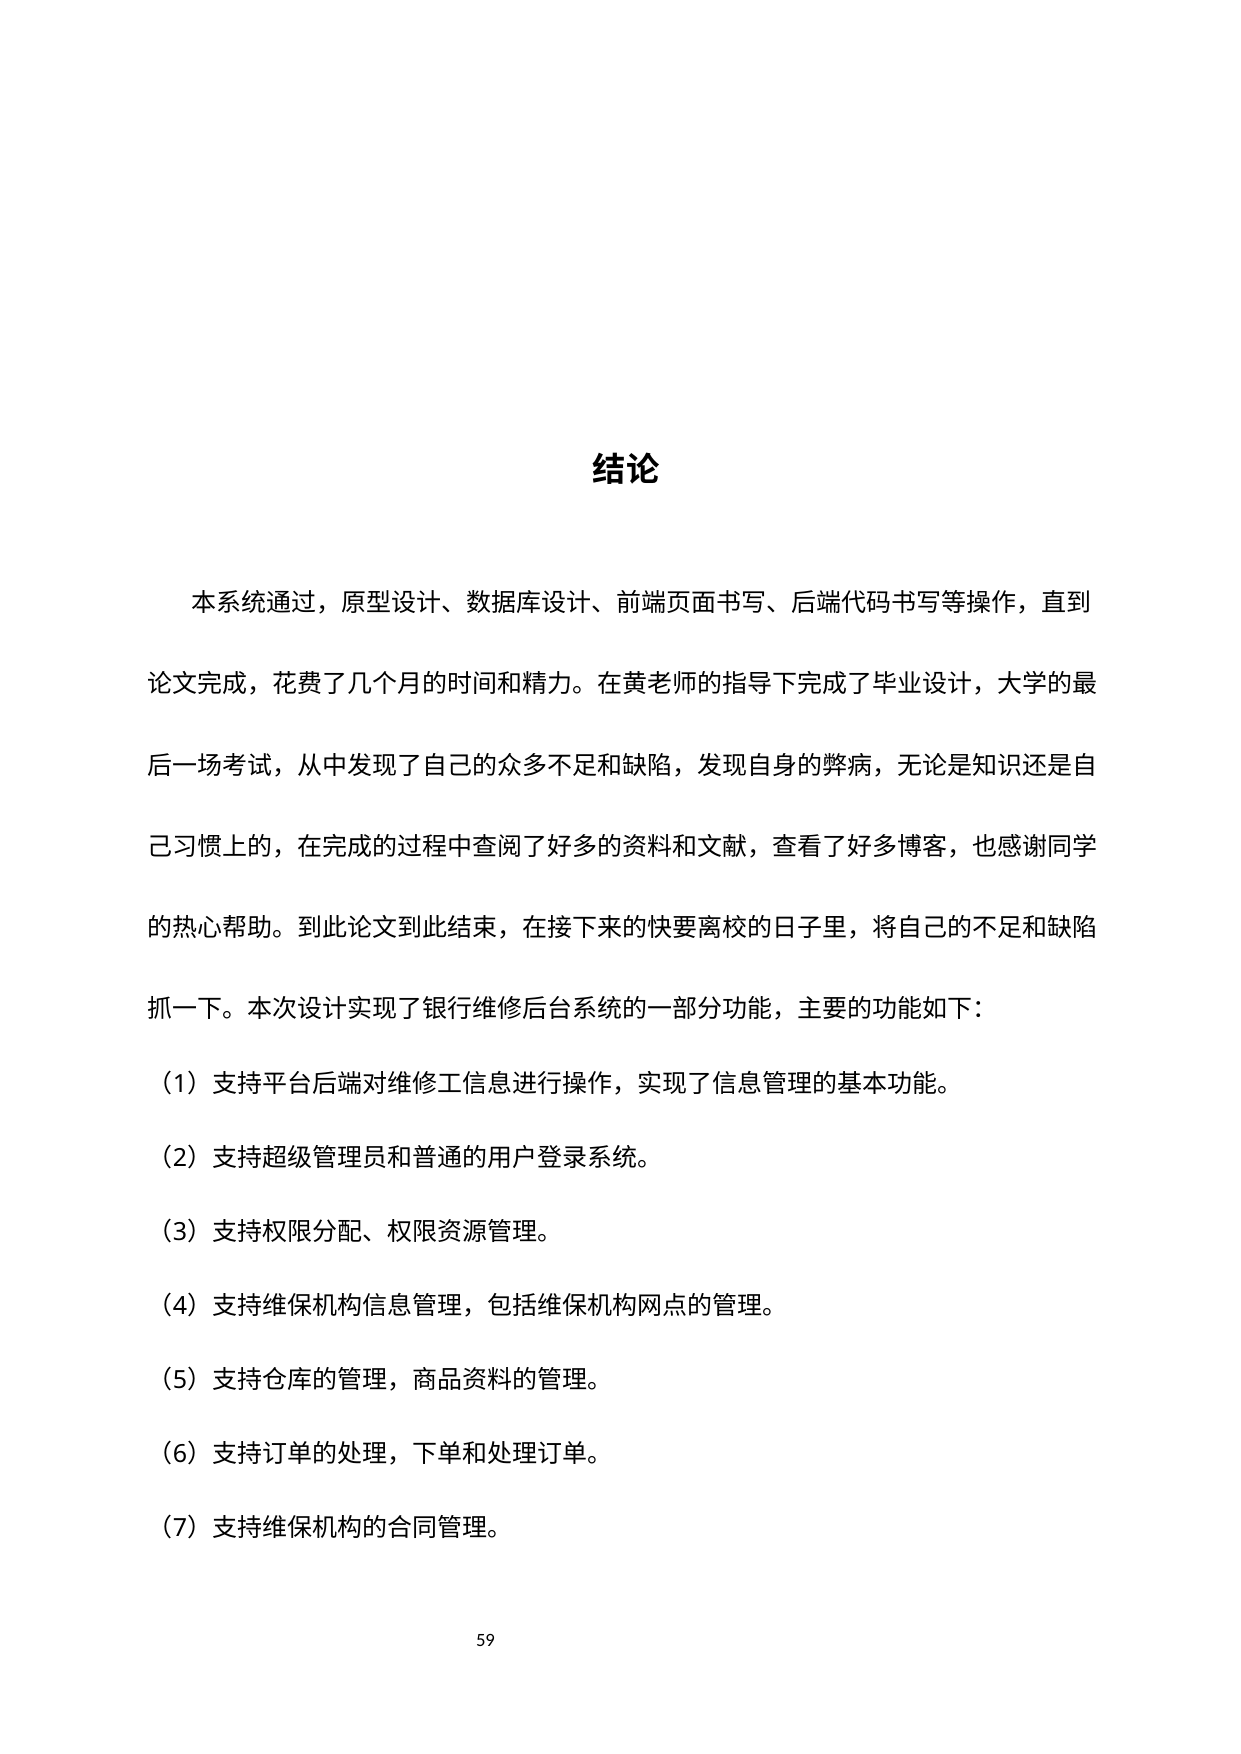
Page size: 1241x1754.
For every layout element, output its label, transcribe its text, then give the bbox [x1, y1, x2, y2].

list （4）支持维保机构信息管理，包括维保机构网点的管理。 [148, 1271, 1104, 1336]
list （3）支持权限分配、权限资源管理。 [148, 1197, 1104, 1262]
subtitle 结论 [148, 435, 1104, 500]
list （6）支持订单的处理，下单和处理订单。 [148, 1419, 1104, 1484]
list （7）支持维保机构的合同管理。 [148, 1493, 1104, 1558]
list （5）支持仓库的管理，商品资料的管理。 [148, 1345, 1104, 1410]
list （1）支持平台后端对维修工信息进行操作，实现了信息管理的基本功能。 [148, 1049, 1104, 1114]
list 本系统通过，原型设计、数据库设计、前端页面书写、后端代码书写等操作，直到论文完成，花费了几个月的时间和精力。在黄老师的指导下完成了毕业设计，大学的最后一场考试，从中发现了自己的众多不足和缺陷，发现自身的弊病，无论是知识还是自己习惯上的，在完成的过程中查阅了好多的资料和文献，查看了好多博客，也感谢同学的热心帮助。到此论文到此结束，在接下来的快要离校的日子里，将自己的不足和缺陷抓一下。本次设计实现了银行维修后台系统的一部分功能，主要的功能如下： [148, 568, 1104, 1039]
list （2）支持超级管理员和普通的用户登录系统。 [148, 1123, 1104, 1188]
